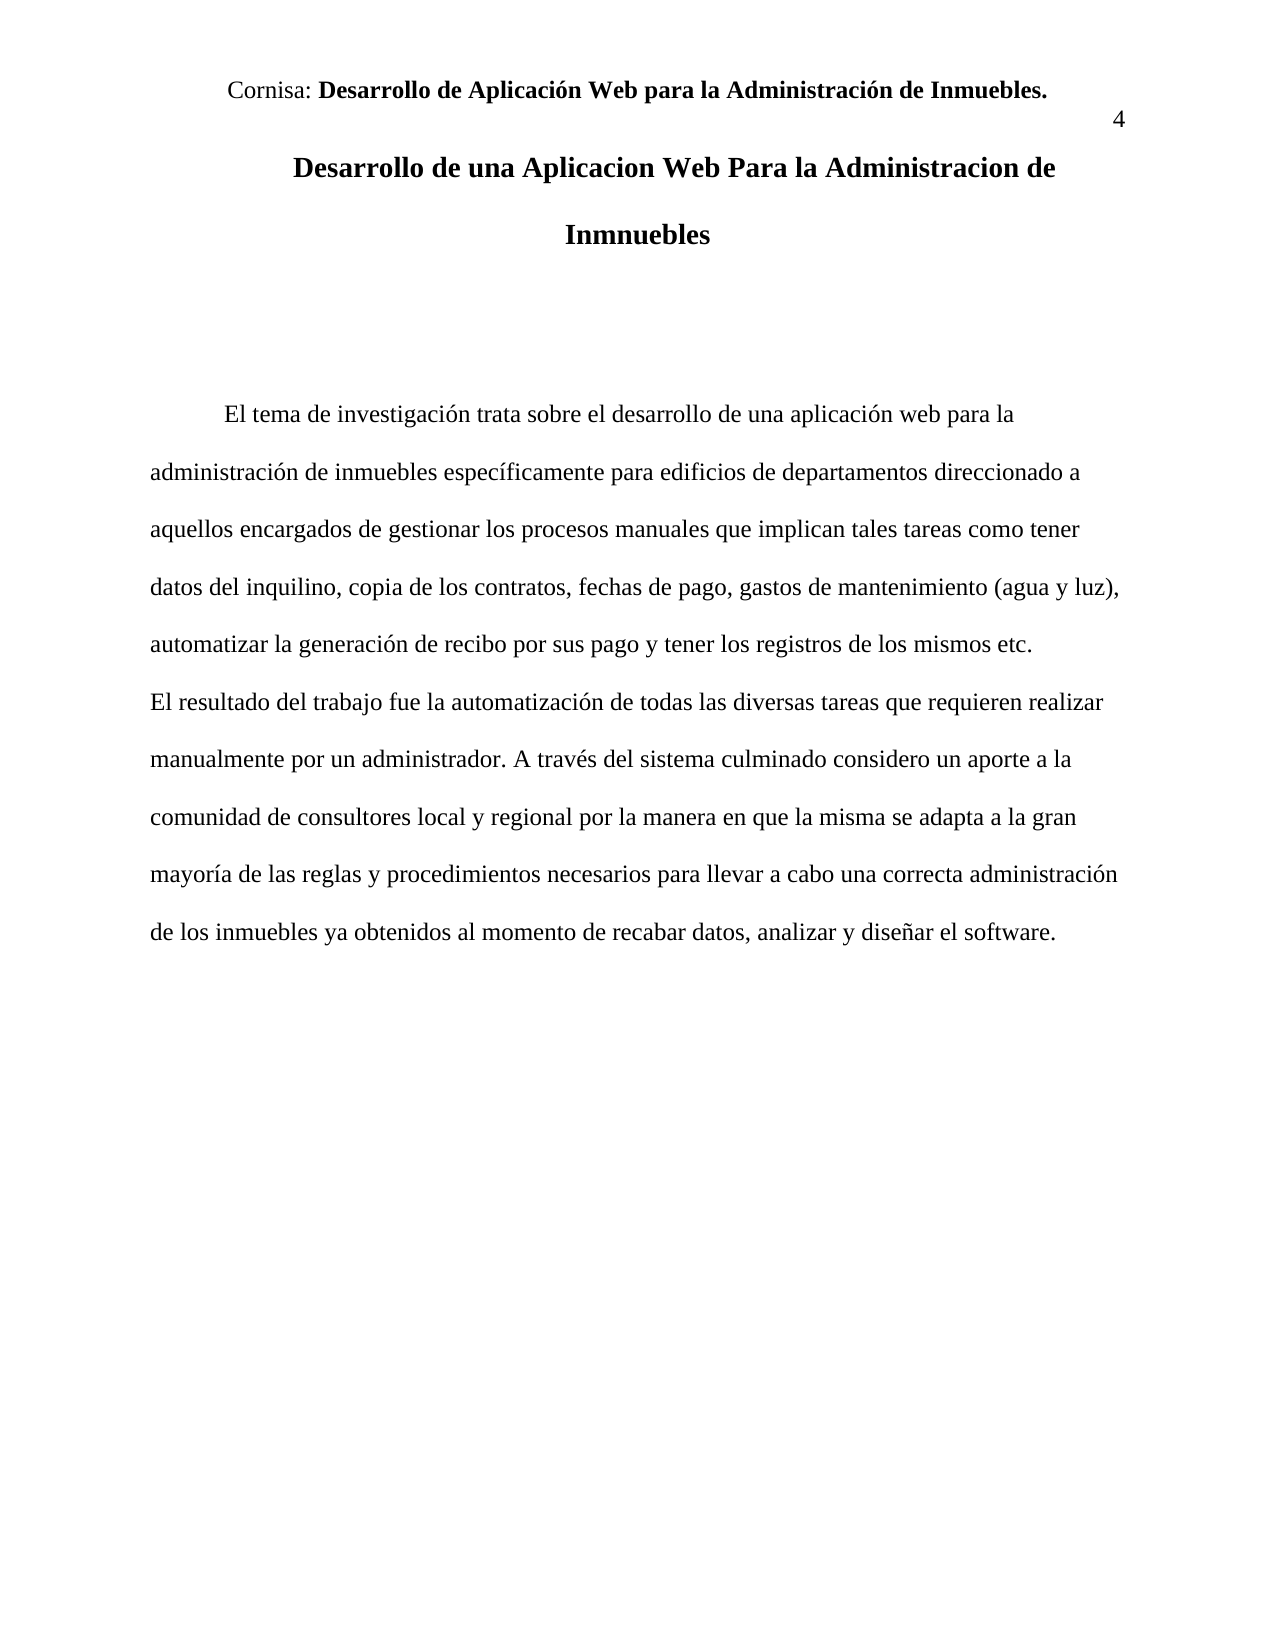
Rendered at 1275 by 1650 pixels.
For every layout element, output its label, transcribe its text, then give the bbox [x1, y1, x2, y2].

text El resultado del trabajo fue la automatización de todas las diversas tareas que requieren realizar manualmente por un administrador. A través del sistema culminado considero un aporte a la comunidad de consultores local y regional por la manera en que la misma se adapta a la gran mayoría de las reglas y procedimientos necesarios para llevar a cabo una correcta administración de los inmuebles ya obtenidos al momento de recabar datos, analizar y diseñar el software. [150, 687, 1125, 945]
text Desarrollo de una Aplicacion Web Para la Administracion de Inmnuebles [150, 150, 1125, 251]
text El tema de investigación trata sobre el desarrollo de una aplicación web para la administración de inmuebles específicamente para edificios de departamentos direccionado a aquellos encargados de gestionar los procesos manuales que implican tales tareas como tener datos del inquilino, copia de los contratos, fechas de pago, gastos de mantenimiento (agua y luz), automatizar la generación de recibo por sus pago y tener los registros de los mismos etc. [150, 399, 1125, 658]
